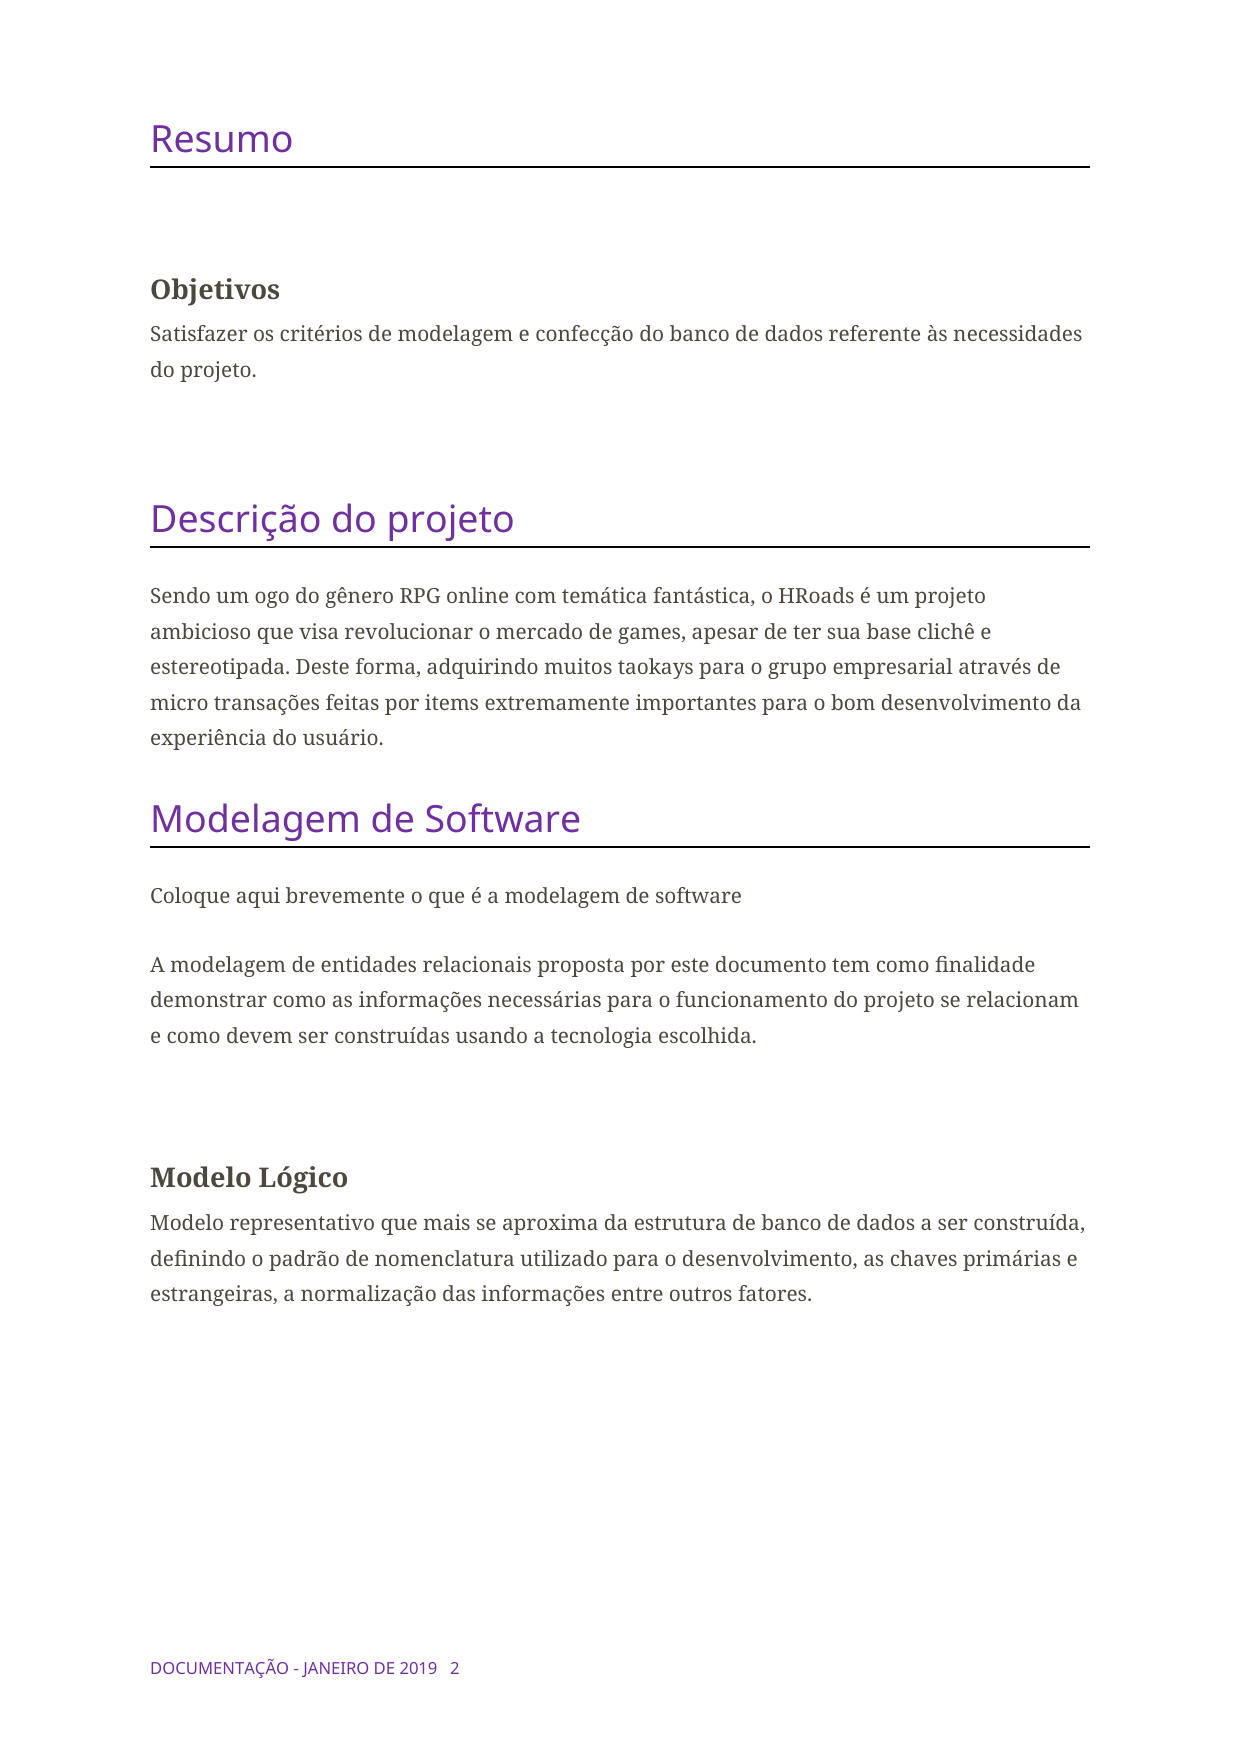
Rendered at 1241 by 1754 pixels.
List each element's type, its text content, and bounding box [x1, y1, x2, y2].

text A modelagem de entidades relacionais proposta por este documento tem como finalidade demonstrar como as informações necessárias para o funcionamento do projeto se relacionam e como devem ser construídas usando a tecnologia escolhida. [150, 950, 1090, 1049]
text Descrição do projeto [150, 493, 1090, 546]
text Coloque aqui brevemente o que é a modelagem de software [150, 881, 1090, 909]
text Resumo [150, 112, 1090, 166]
text Objetivos [150, 270, 1090, 307]
text Modelo Lógico [150, 1159, 1090, 1196]
text Sendo um ogo do gênero RPG online com temática fantástica, o HRoads é um projeto ambicioso que visa revolucionar o mercado de games, apesar de ter sua base clichê e estereotipada. Deste forma, adquirindo muitos taokays para o grupo empresarial através de micro transações feitas por items extremamente importantes para o bom desenvolvimento da experiência do usuário. [150, 581, 1090, 752]
text Modelo representativo que mais se aproxima da estrutura de banco de dados a ser construída, definindo o padrão de nomenclatura utilizado para o desenvolvimento, as chaves primárias e estrangeiras, a normalização das informações entre outros fatores. [150, 1208, 1090, 1308]
text Satisfazer os critérios de modelagem e confecção do banco de dados referente às necessidades do projeto. [150, 319, 1090, 383]
text Modelagem de Software [150, 792, 1090, 846]
